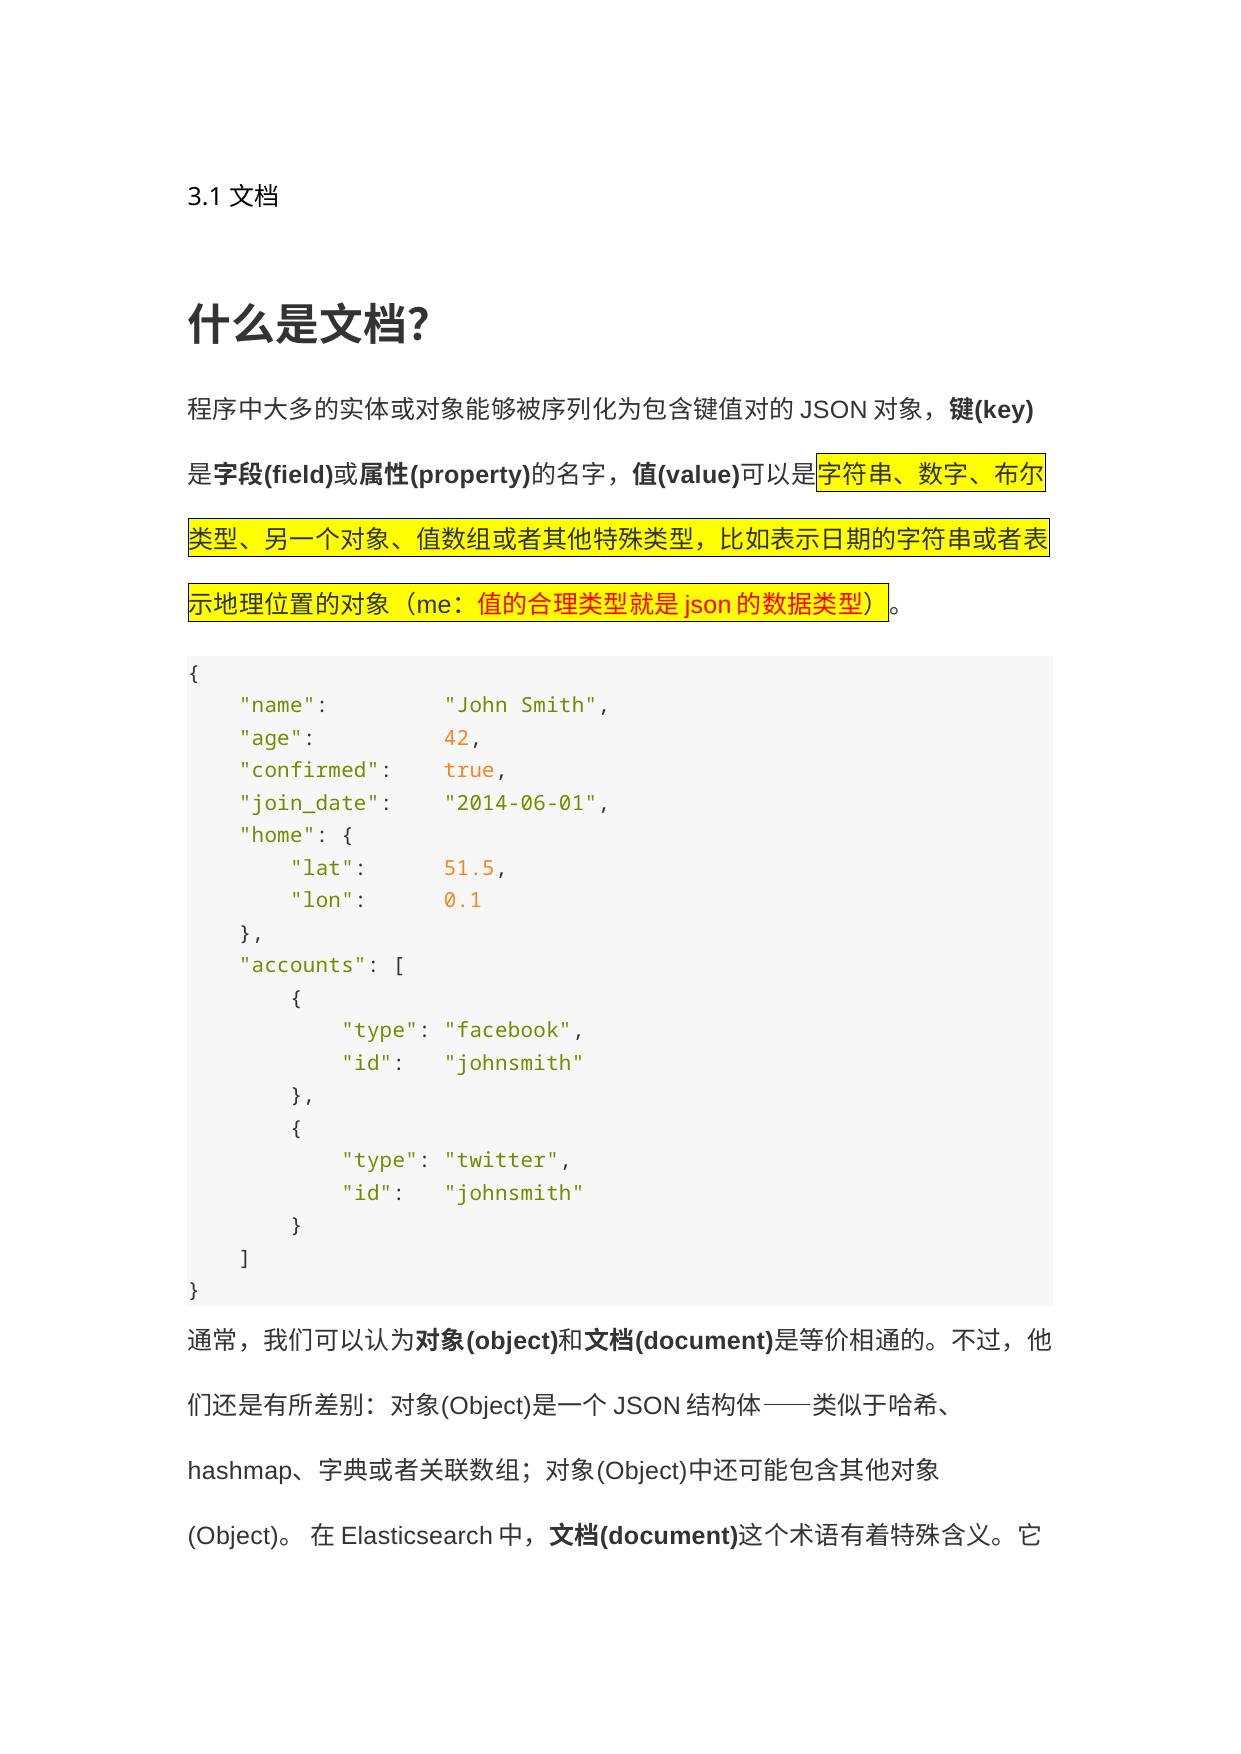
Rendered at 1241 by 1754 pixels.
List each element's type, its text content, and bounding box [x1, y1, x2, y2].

text "lon": 0.1 [187, 884, 1053, 916]
text "type": "facebook", [187, 1014, 1053, 1046]
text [187, 1306, 1053, 1566]
text "id": "johnsmith" [187, 1176, 1053, 1209]
text "name": "John Smith", [187, 689, 1053, 721]
text } [187, 1209, 1053, 1241]
text 什么是文档？ [187, 289, 1053, 354]
text 3.1 文档 [187, 162, 1053, 227]
text ] [187, 1241, 1053, 1274]
text { [187, 656, 1053, 689]
text 程序中大多的实体或对象能够被序列化为包含键值对的JSON对象，键(key)是字段(field)或属性(property)的名字，值(value)可以是字符串、数字、布尔类型、另一个对象、值数组或者其他特殊类型，比如表示日期的字符串或者表示地理位置的对象（me：值的合理类型就是json的数据类型）。 [187, 375, 1053, 635]
text "home": { [187, 819, 1053, 851]
text "confirmed": true, [187, 754, 1053, 786]
text { [187, 981, 1053, 1014]
text "age": 42, [187, 721, 1053, 754]
text }, [187, 1079, 1053, 1111]
text "type": "twitter", [187, 1144, 1053, 1176]
text "id": "johnsmith" [187, 1046, 1053, 1079]
text } [187, 1274, 1053, 1306]
text "lat": 51.5, [187, 851, 1053, 884]
text }, [187, 916, 1053, 949]
text { [187, 1111, 1053, 1144]
text "accounts": [ [187, 949, 1053, 981]
text "join_date": "2014-06-01", [187, 786, 1053, 819]
